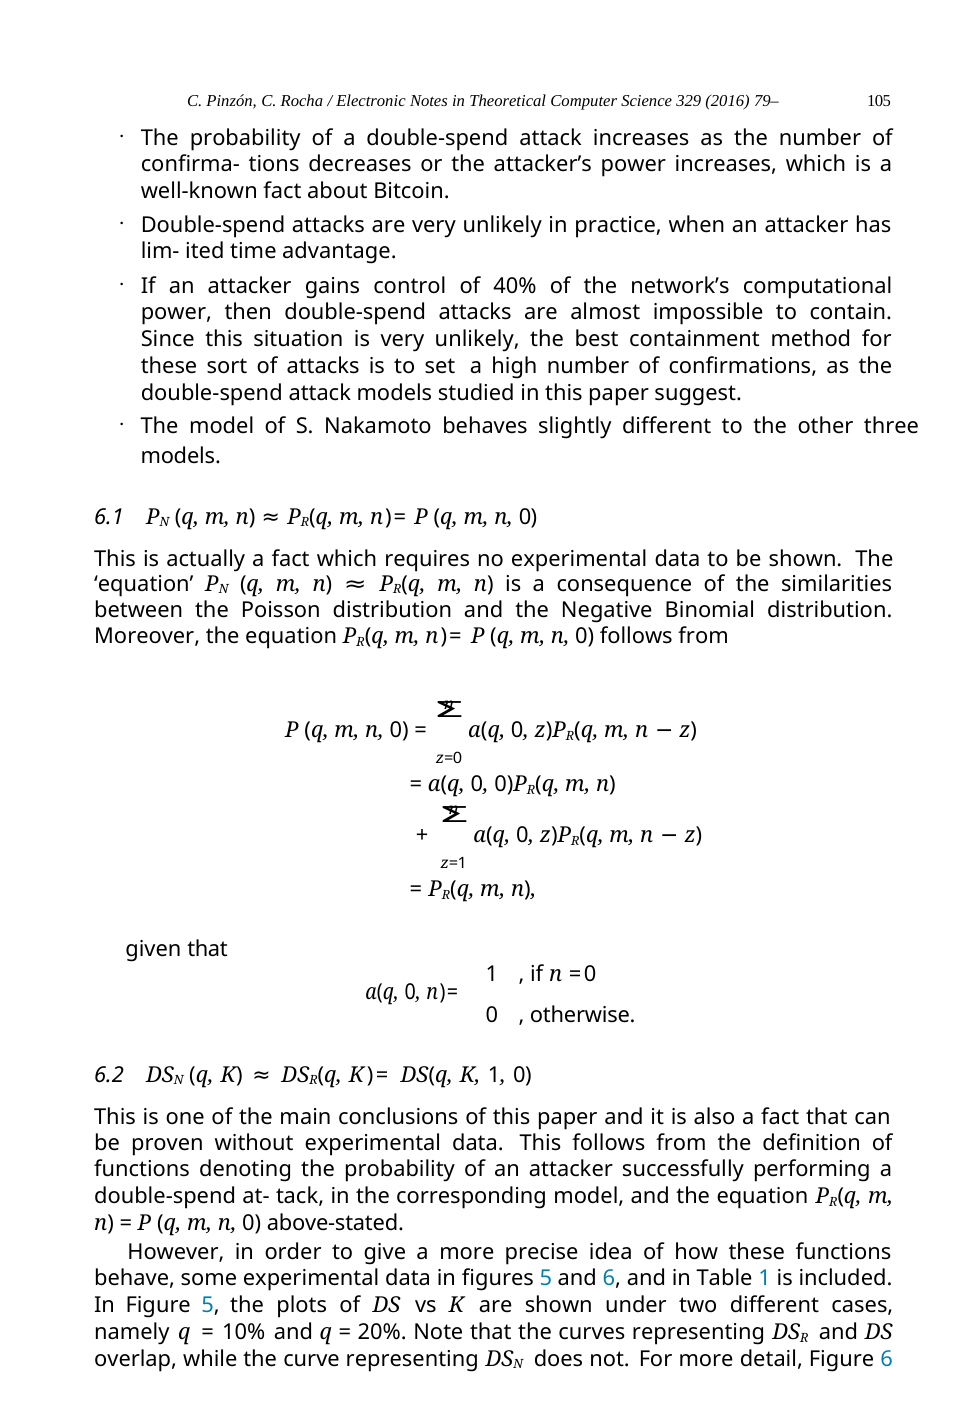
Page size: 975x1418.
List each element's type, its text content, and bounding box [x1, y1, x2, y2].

text P (q, m, n, 0) = a(q, 0, z)PR(q, m, n − z) [71, 713, 911, 744]
list Double-spend attacks are very unlikely in practice, when an attacker has lim- ited time advantage. [120, 211, 893, 265]
list The model of S. Nakamoto behaves slightly different to the other three models. [120, 410, 919, 470]
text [94, 1238, 893, 1373]
text z=1 [71, 851, 837, 872]
text given that [71, 932, 282, 962]
text n [71, 696, 827, 713]
list PN (q, m, n) ≈ PR(q, m, n)= P (q, m, n, 0) [94, 501, 919, 531]
text This is actually a fact which requires no experimental data to be shown. The ‘equation’ PN (q, m, n) ≈ PR(q, m, n) is a consequence of the similarities between the Poisson distribution and the Negative Binomial distribution. Moreover, the equation PR(q, m, n)= P (q, m, n, 0) follows from [94, 545, 893, 650]
list The probability of a double-spend attack increases as the number of confirma- tions decreases or the attacker’s power increases, which is a well-known fact about Bitcoin. [120, 124, 893, 204]
text = a(q, 0, 0)PR(q, m, n) [409, 767, 919, 798]
text a(q, 0, n)= [137, 986, 686, 1003]
text 1 , if n =0 [485, 963, 919, 986]
list If an attacker gains control of 40% of the network’s computational power, then double-spend attacks are almost impossible to contain. Since this situation is very unlikely, the best containment method for these sort of attacks is to set a high number of confirmations, as the double-spend attack models studied in this paper suggest. [120, 272, 893, 406]
text n [71, 801, 837, 818]
text = PR(q, m, n), [409, 872, 919, 903]
text This is one of the main conclusions of this paper and it is also a fact that can be proven without experimental data. This follows from the definition of functions denoting the probability of an attacker successfully performing a double-spend at- tack, in the corresponding model, and the equation PR(q, m, n) = P (q, m, n, 0) above-stated. [94, 1103, 893, 1237]
text z=0 [71, 746, 827, 767]
list DSN (q, K) ≈ DSR(q, K)= DS(q, K, 1, 0) [94, 1059, 919, 1088]
text 0 , otherwise. [485, 1003, 919, 1027]
text + a(q, 0, z)PR(q, m, n − z) [416, 818, 919, 849]
